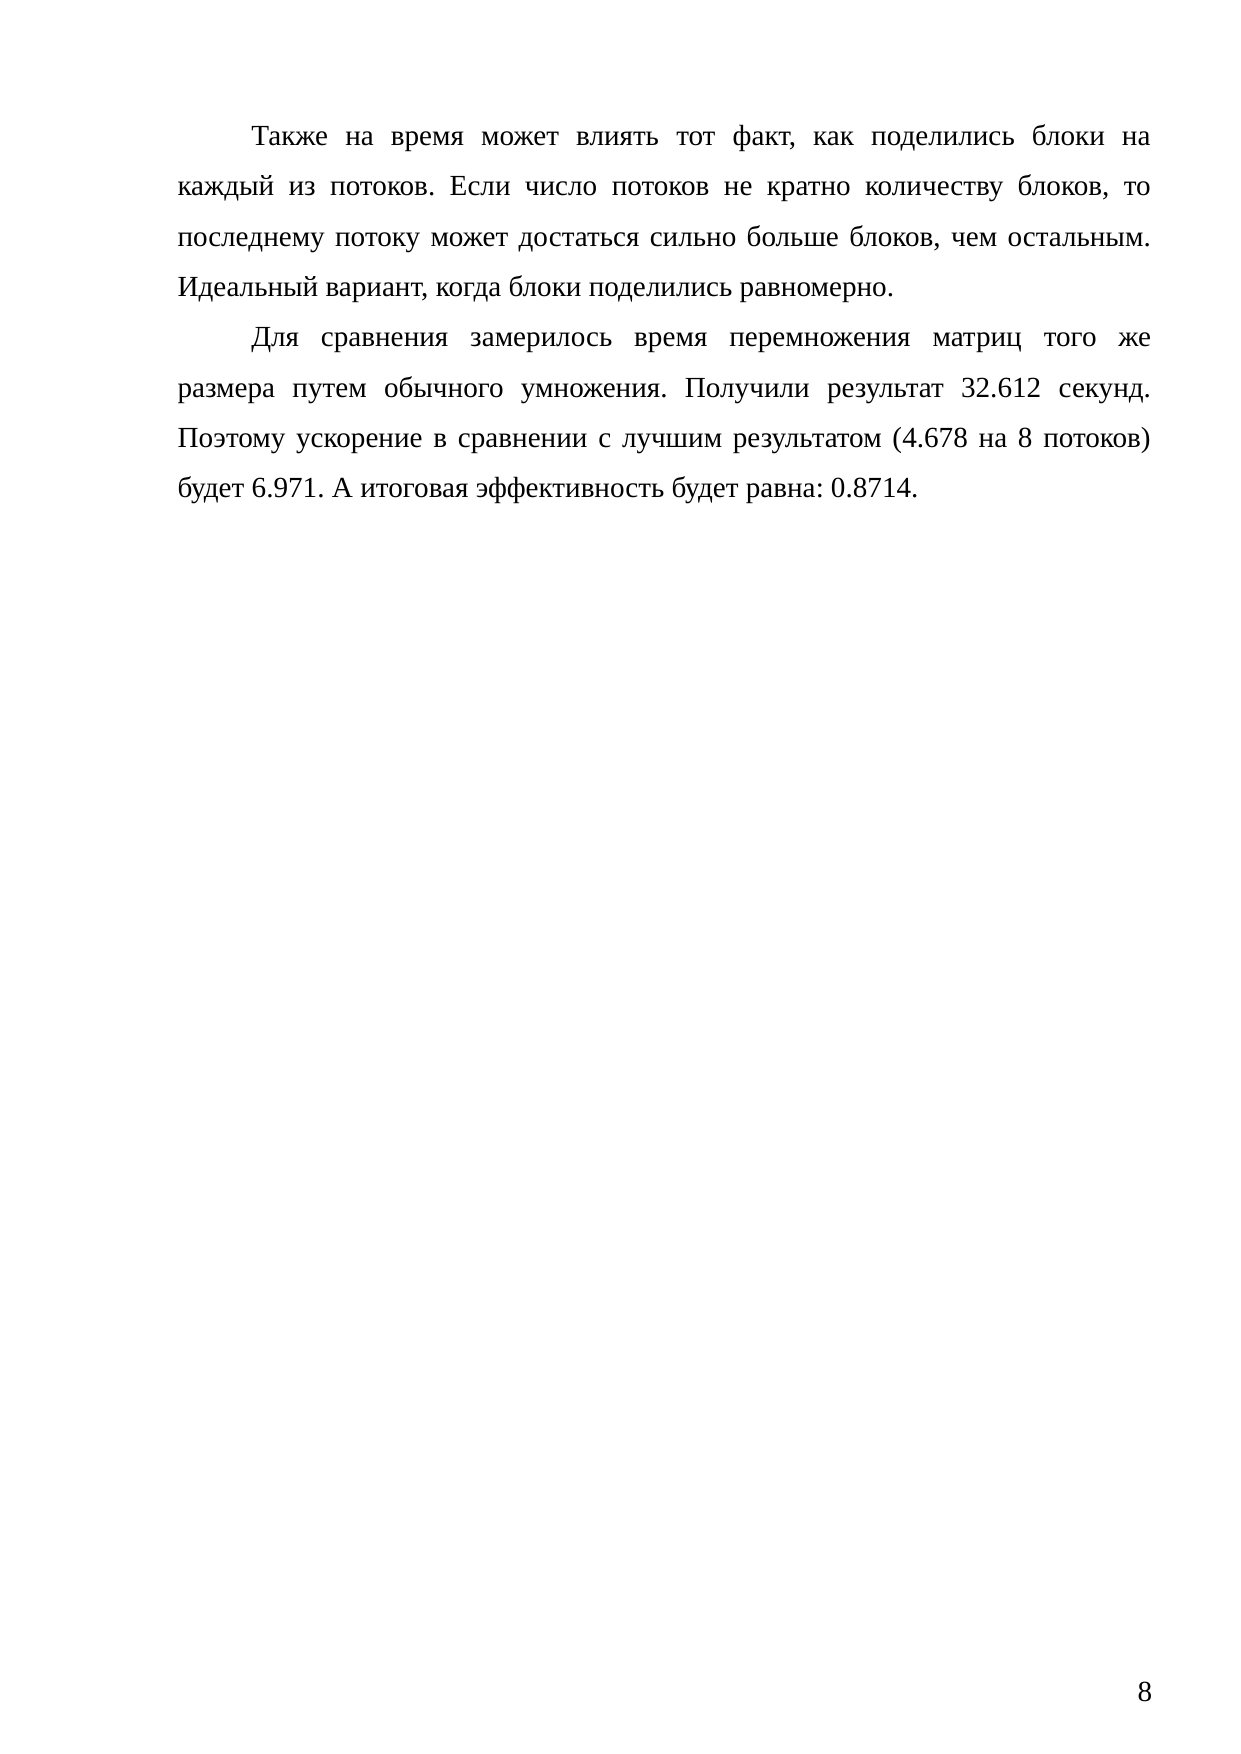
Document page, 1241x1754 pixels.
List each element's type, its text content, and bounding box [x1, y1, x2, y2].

text Также на время может влиять тот факт, как поделились блоки на каждый из потоков. Если число потоков не кратно количеству блоков, то последнему потоку может достаться сильно больше блоков, чем остальным. Идеальный вариант, когда блоки поделились равномерно. [177, 118, 1152, 303]
text Для сравнения замерилось время перемножения матриц того же размера путем обычного умножения. Получили результат 32.612 секунд. Поэтому ускорение в сравнении с лучшим результатом (4.678 на 8 потоков) будет 6.971. А итоговая эффективность будет равна: 0.8714. [177, 319, 1152, 504]
